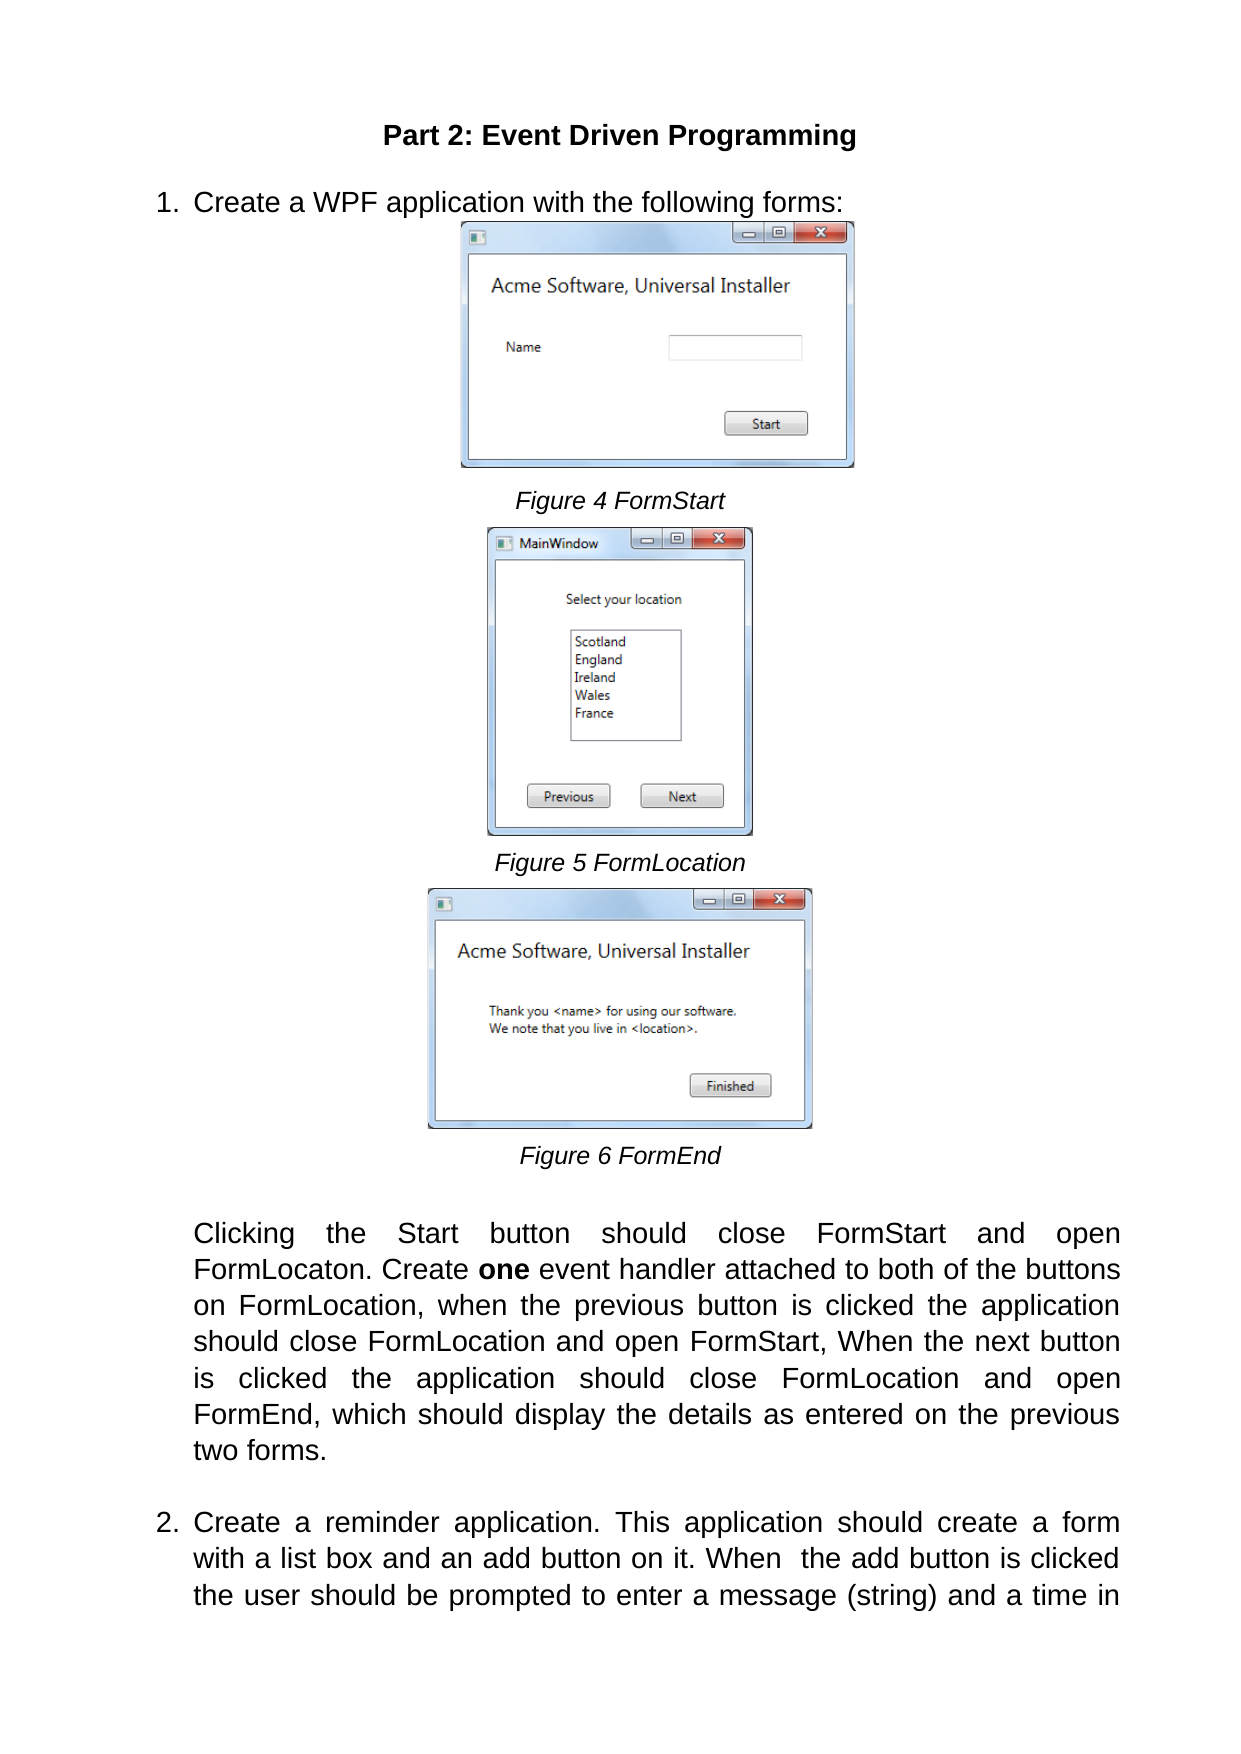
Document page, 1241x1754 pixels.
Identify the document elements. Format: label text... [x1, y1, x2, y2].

list Create a WPF application with the following forms: [156, 185, 1122, 219]
list Clicking the Start button should close FormStart and open FormLocaton. Create one event handler attached to both of the buttons on FormLocation, when the previous button is clicked the application should close FormLocation and open FormStart, When the next button is clicked the application should close FormLocation and open FormEnd, which should display the details as entered on the previous two forms. [193, 1216, 1122, 1466]
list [156, 1505, 1122, 1611]
picture [427, 888, 813, 1129]
text Part 2: Event Driven Programming [118, 118, 1122, 152]
picture [460, 221, 855, 468]
picture [487, 527, 753, 836]
